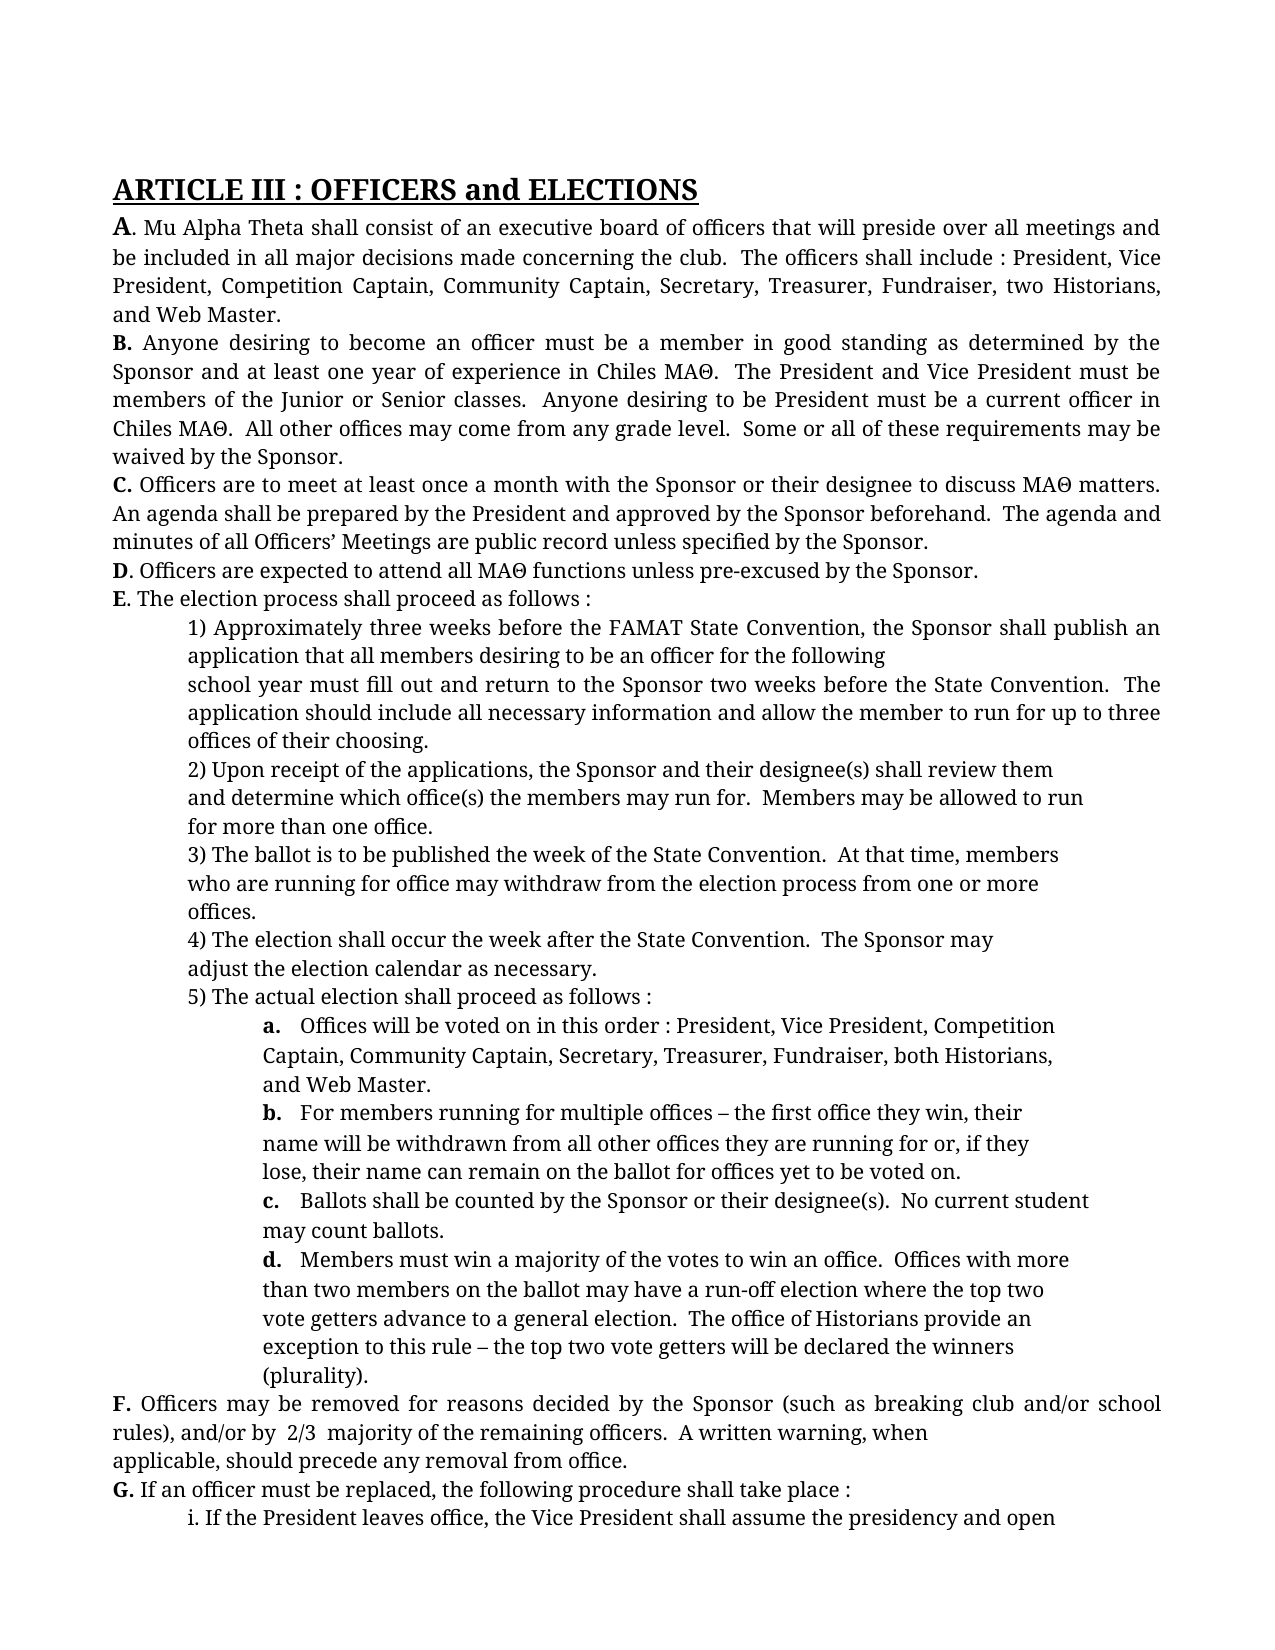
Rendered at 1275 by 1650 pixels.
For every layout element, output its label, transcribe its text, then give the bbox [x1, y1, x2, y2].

text F. Officers may be removed for reasons decided by the Sponsor (such as breaking club and/or school rules), and/or by 2/3 majority of the remaining officers. A written warning, when [112, 1389, 1162, 1446]
text offices. [187, 897, 1162, 926]
text adjust the election calendar as necessary. [187, 954, 1162, 982]
text C. Officers are to meet at least once a month with the Sponsor or their designee to discuss MAΘ matters. An agenda shall be prepared by the President and approved by the Sponsor beforehand. The agenda and minutes of all Officers’ Meetings are public record unless specified by the Sponsor. [112, 471, 1162, 556]
text school year must fill out and return to the Sponsor two weeks before the State Convention. The application should include all necessary information and allow the member to run for up to three offices of their choosing. [187, 670, 1162, 755]
list For members running for multiple offices – the first office they win, their [262, 1098, 1162, 1127]
text E. The election process shall proceed as follows : [112, 584, 1162, 613]
text i. If the President leaves office, the Vice President shall assume the presidency and open [112, 1503, 1162, 1532]
text exception to this rule – the top two vote getters will be declared the winners [262, 1332, 1162, 1361]
text 4) The election shall occur the week after the State Convention. The Sponsor may [187, 926, 1162, 954]
text Captain, Community Captain, Secretary, Treasurer, Fundraiser, both Historians, [262, 1042, 1162, 1070]
text G. If an officer must be replaced, the following procedure shall take place : [112, 1475, 1162, 1503]
subtitle ARTICLE III : OFFICERS and ELECTIONS [112, 169, 1162, 209]
text 2) Upon receipt of the applications, the Sponsor and their designee(s) shall review them [187, 755, 1162, 783]
text lose, their name can remain on the ballot for offices yet to be voted on. [262, 1157, 1162, 1186]
text who are running for office may withdraw from the election process from one or more [187, 869, 1162, 897]
text than two members on the ballot may have a run-off election where the top two [262, 1276, 1162, 1304]
text (plurality). [262, 1361, 1162, 1389]
text name will be withdrawn from all other offices they are running for or, if they [262, 1129, 1162, 1157]
text A. Mu Alpha Theta shall consist of an executive board of officers that will preside over all meetings and be included in all major decisions made concerning the club. The officers shall include : President, Vice President, Competition Captain, Community Captain, Secretary, Treasurer, Fundraiser, two Historians, and Web Master. [112, 209, 1162, 328]
text vote getters advance to a general election. The office of Historians provide an [262, 1304, 1162, 1332]
text 5) The actual election shall proceed as follows : [187, 982, 1162, 1011]
list Offices will be voted on in this order : President, Vice President, Competition [262, 1011, 1162, 1039]
list Members must win a majority of the votes to win an office. Offices with more [262, 1245, 1162, 1273]
text 3) The ballot is to be published the week of the State Convention. At that time, members [187, 840, 1162, 869]
text and Web Master. [262, 1070, 1162, 1098]
text for more than one office. [187, 812, 1162, 840]
text D. Officers are expected to attend all MAΘ functions unless pre-excused by the Sponsor. [112, 556, 1162, 584]
text B. Anyone desiring to become an officer must be a member in good standing as determined by the Sponsor and at least one year of experience in Chiles MAΘ. The President and Vice President must be members of the Junior or Senior classes. Anyone desiring to be President must be a current officer in Chiles MAΘ. All other offices may come from any grade level. Some or all of these requirements may be waived by the Sponsor. [112, 328, 1162, 471]
text applicable, should precede any removal from office. [112, 1446, 1162, 1475]
text and determine which office(s) the members may run for. Members may be allowed to run [187, 783, 1162, 812]
text 1) Approximately three weeks before the FAMAT State Convention, the Sponsor shall publish an application that all members desiring to be an officer for the following [187, 613, 1162, 670]
list Ballots shall be counted by the Sponsor or their designee(s). No current student [262, 1186, 1162, 1214]
text may count ballots. [262, 1217, 1162, 1245]
